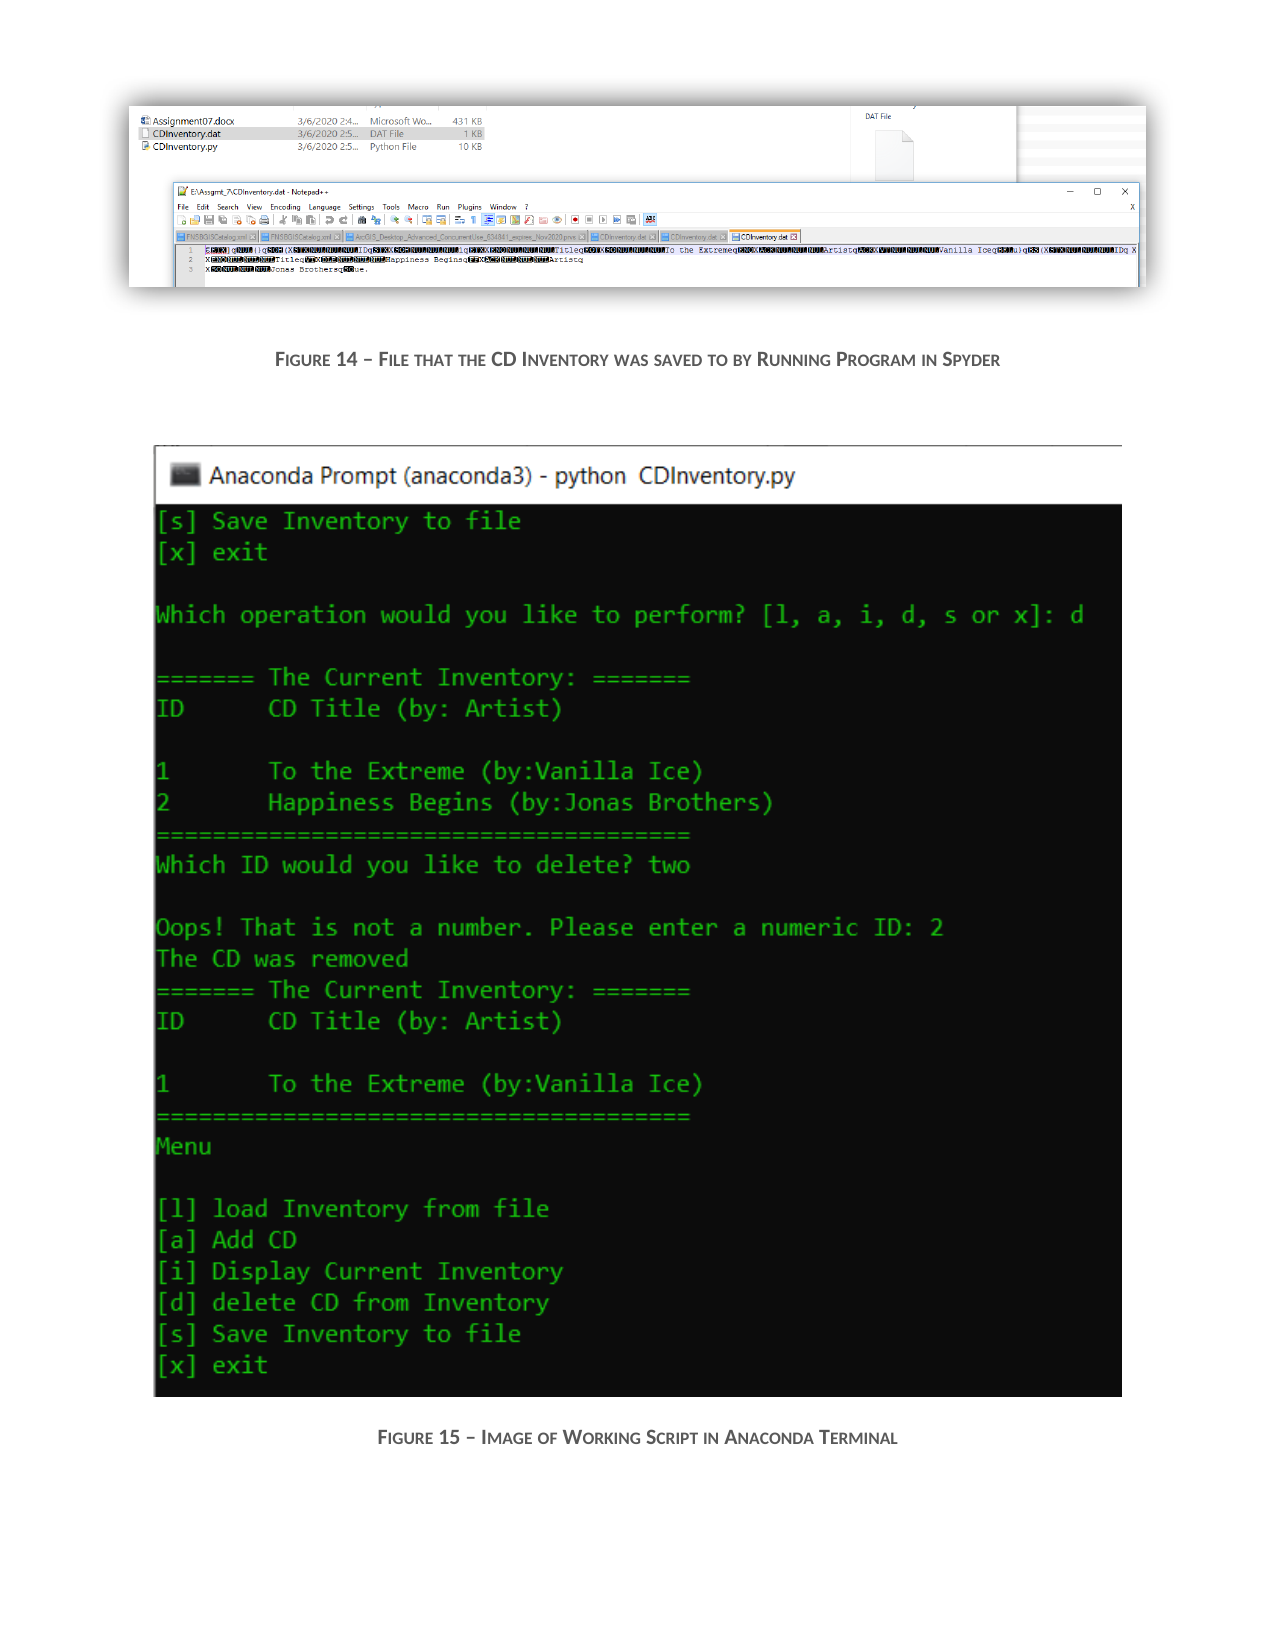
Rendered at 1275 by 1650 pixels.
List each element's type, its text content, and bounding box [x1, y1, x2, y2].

picture [153, 445, 1122, 1397]
picture [129, 106, 1146, 287]
text Figure 15 – Image of Working Script in Anaconda Terminal [75, 1423, 1200, 1450]
text Figure 14 – File that the CD Inventory was saved to by Running Program in Spyder [75, 345, 1200, 372]
